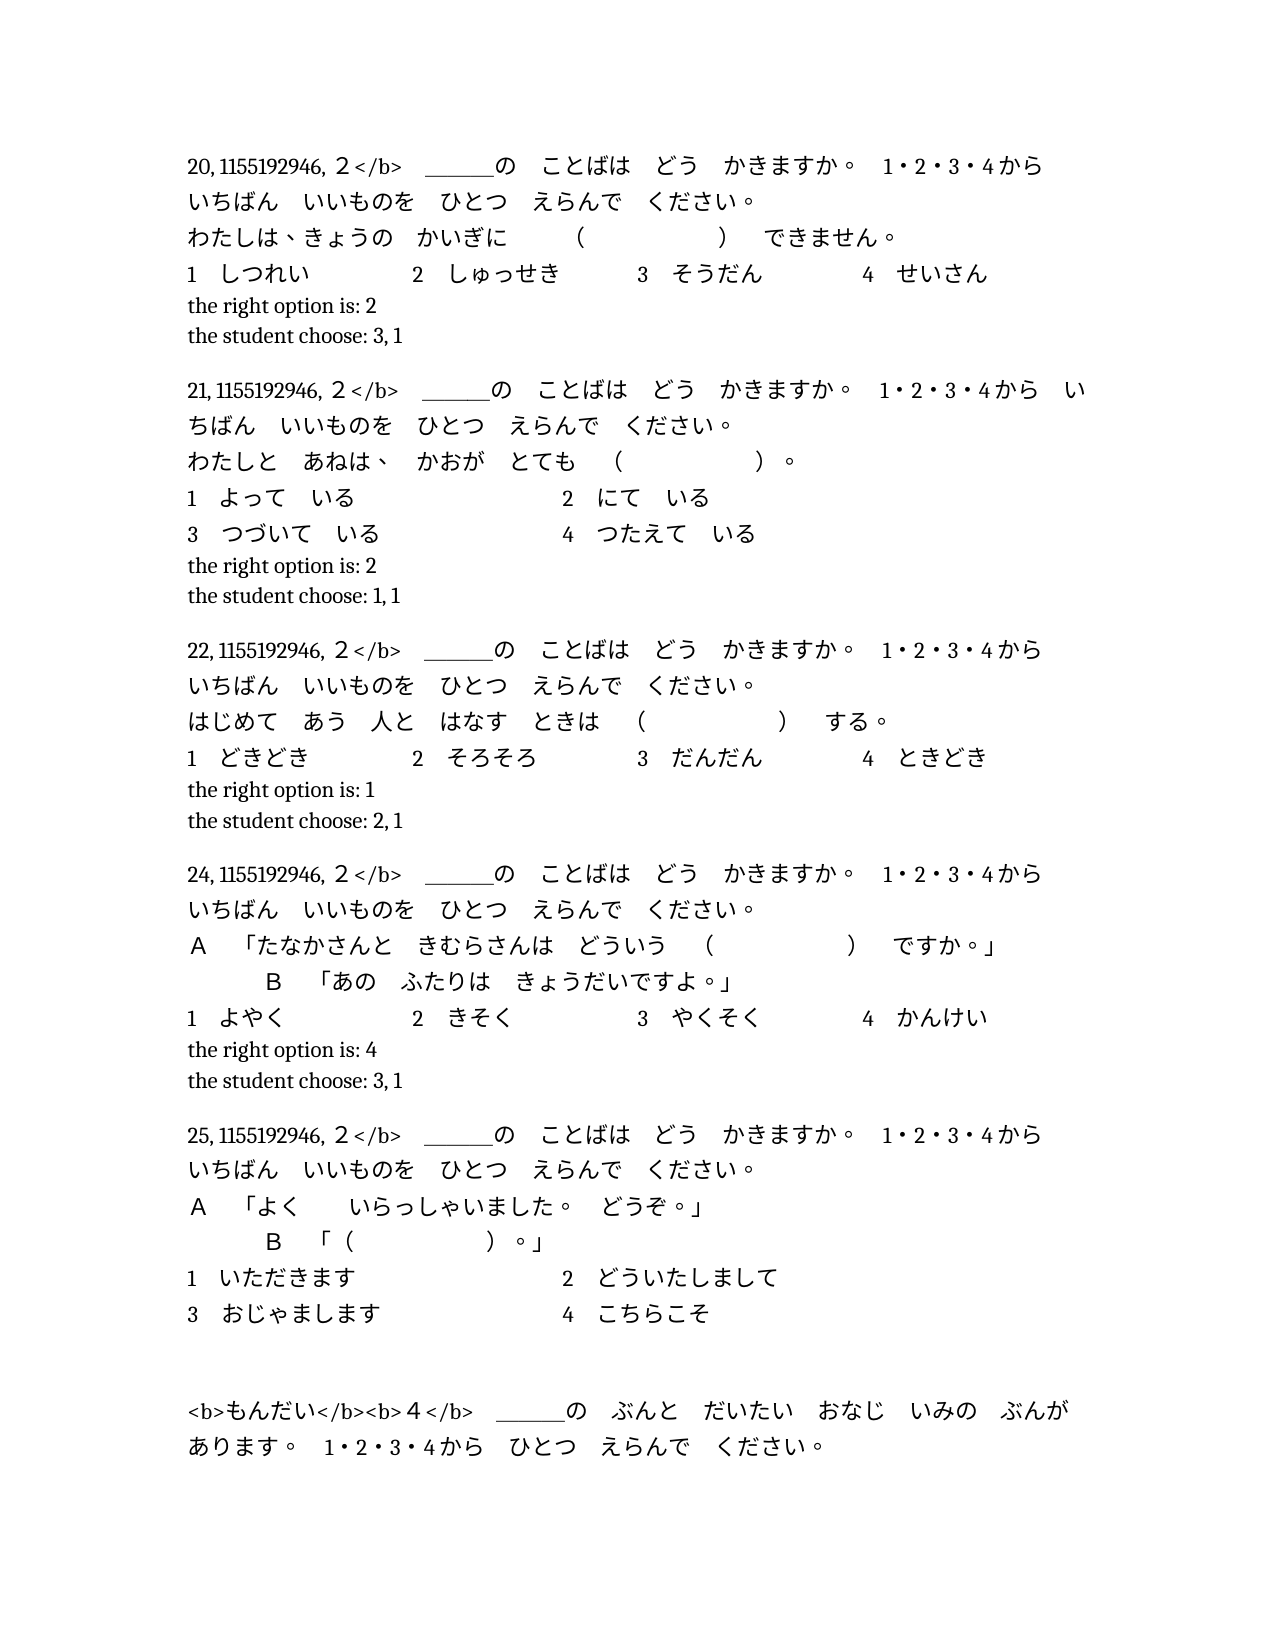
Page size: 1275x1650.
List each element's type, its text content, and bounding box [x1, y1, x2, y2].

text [187, 1118, 1087, 1462]
text 24, 1155192946, ２</b> ＿＿＿の ことばは どう かきますか。 1・2・3・4から いちばん いいものを ひとつ えらんで ください。 Ａ 「たなかさんと きむらさんは どういう （ ） ですか。」 Ｂ 「あの ふたりは きょうだいですよ。」 1 よやく 2 きそく 3 やくそく 4 かんけい the right option is: 4 the student choose: 3, 1 [187, 858, 1087, 1094]
text 22, 1155192946, ２</b> ＿＿＿の ことばは どう かきますか。 1・2・3・4から いちばん いいものを ひとつ えらんで ください。 はじめて あう 人と はなす ときは （ ） する。 1 どきどき 2 そろそろ 3 だんだん 4 ときどき the right option is: 1 the student choose: 2, 1 [187, 634, 1087, 834]
text 20, 1155192946, ２</b> ＿＿＿の ことばは どう かきますか。 1・2・3・4から いちばん いいものを ひとつ えらんで ください。 わたしは、きょうの かいぎに （ ） できません。 1 しつれい 2 しゅっせき 3 そうだん 4 せいさん the right option is: 2 the student choose: 3, 1 [187, 150, 1087, 349]
text 21, 1155192946, ２</b> ＿＿＿の ことばは どう かきますか。 1・2・3・4から いちばん いいものを ひとつ えらんで ください。 わたしと あねは、 かおが とても （ ）。 1 よって いる 2 にて いる 3 つづいて いる 4 つたえて いる the right option is: 2 the student choose: 1, 1 [187, 374, 1087, 609]
